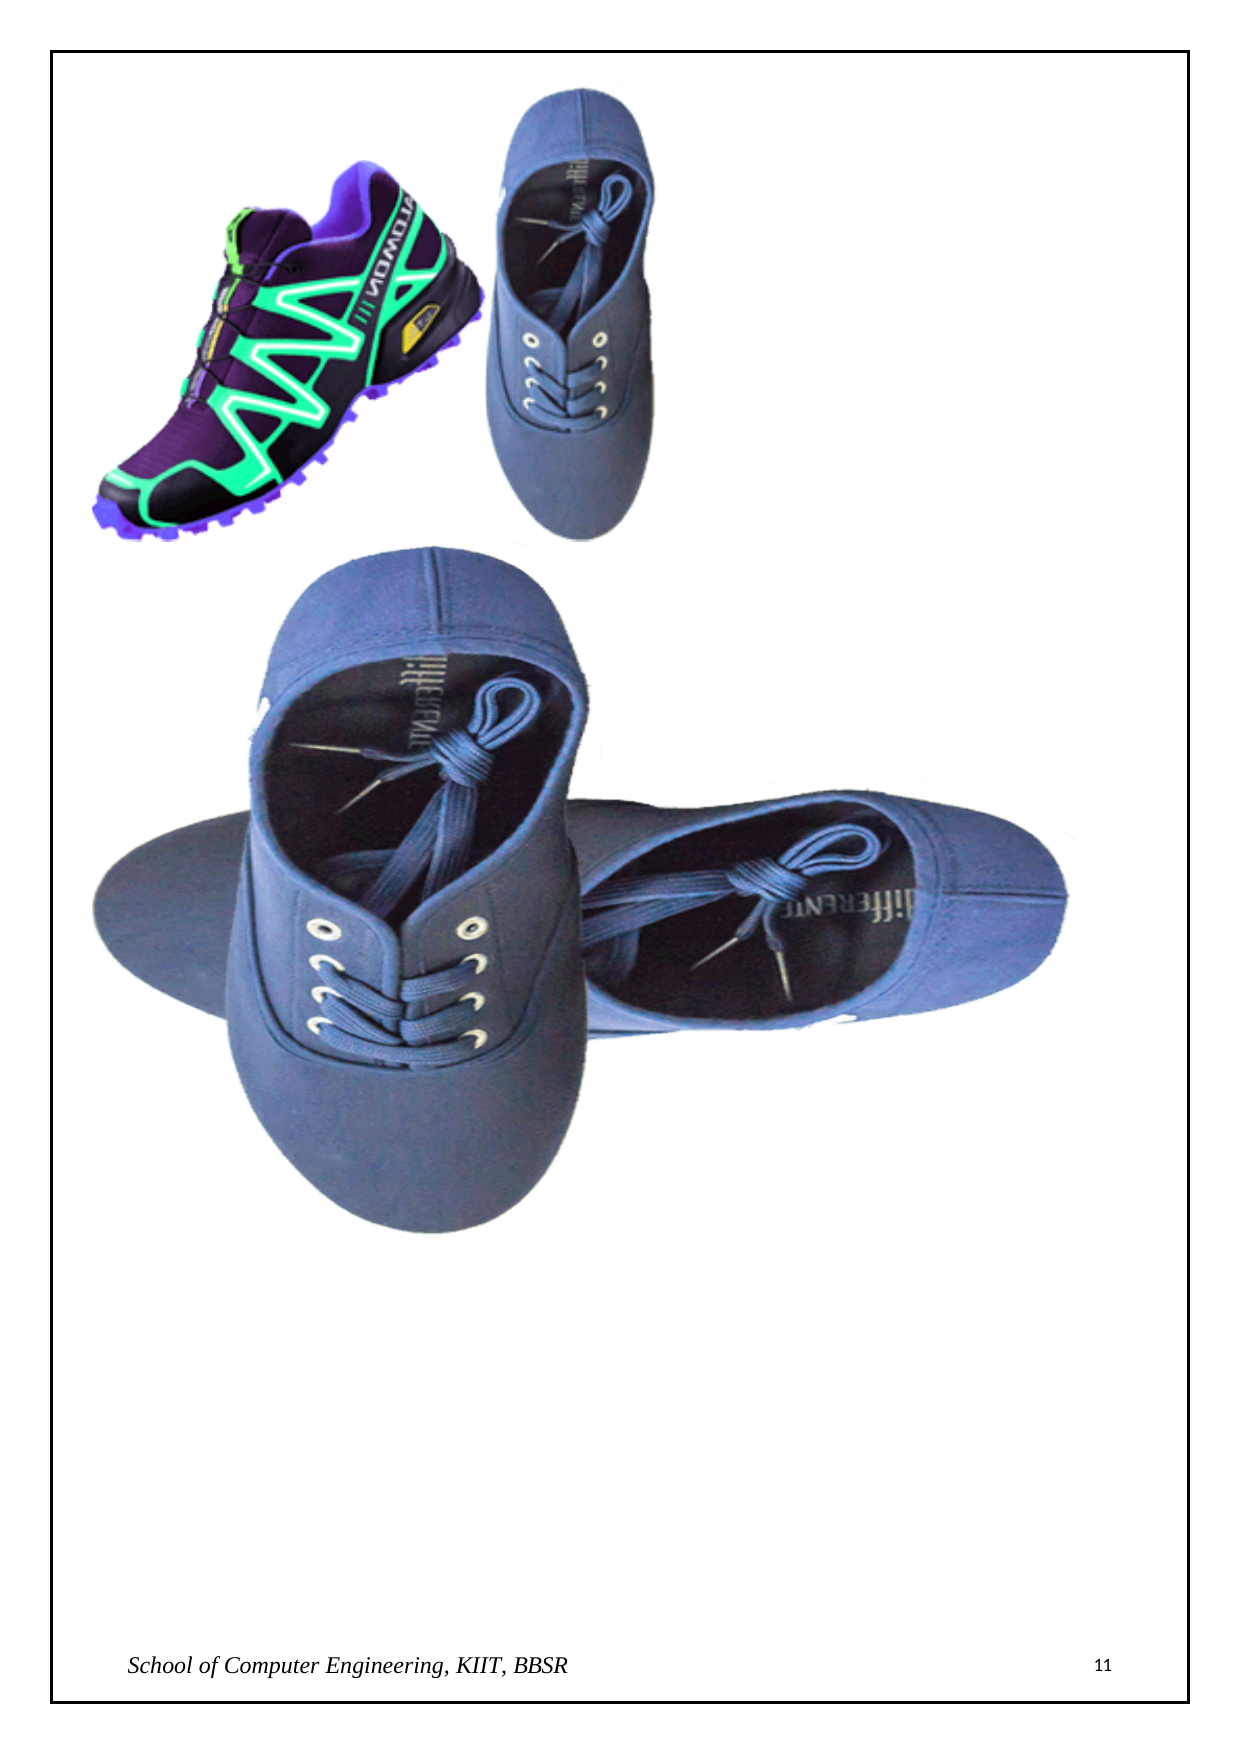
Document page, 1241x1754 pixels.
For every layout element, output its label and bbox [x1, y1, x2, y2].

picture [91, 85, 1075, 1235]
